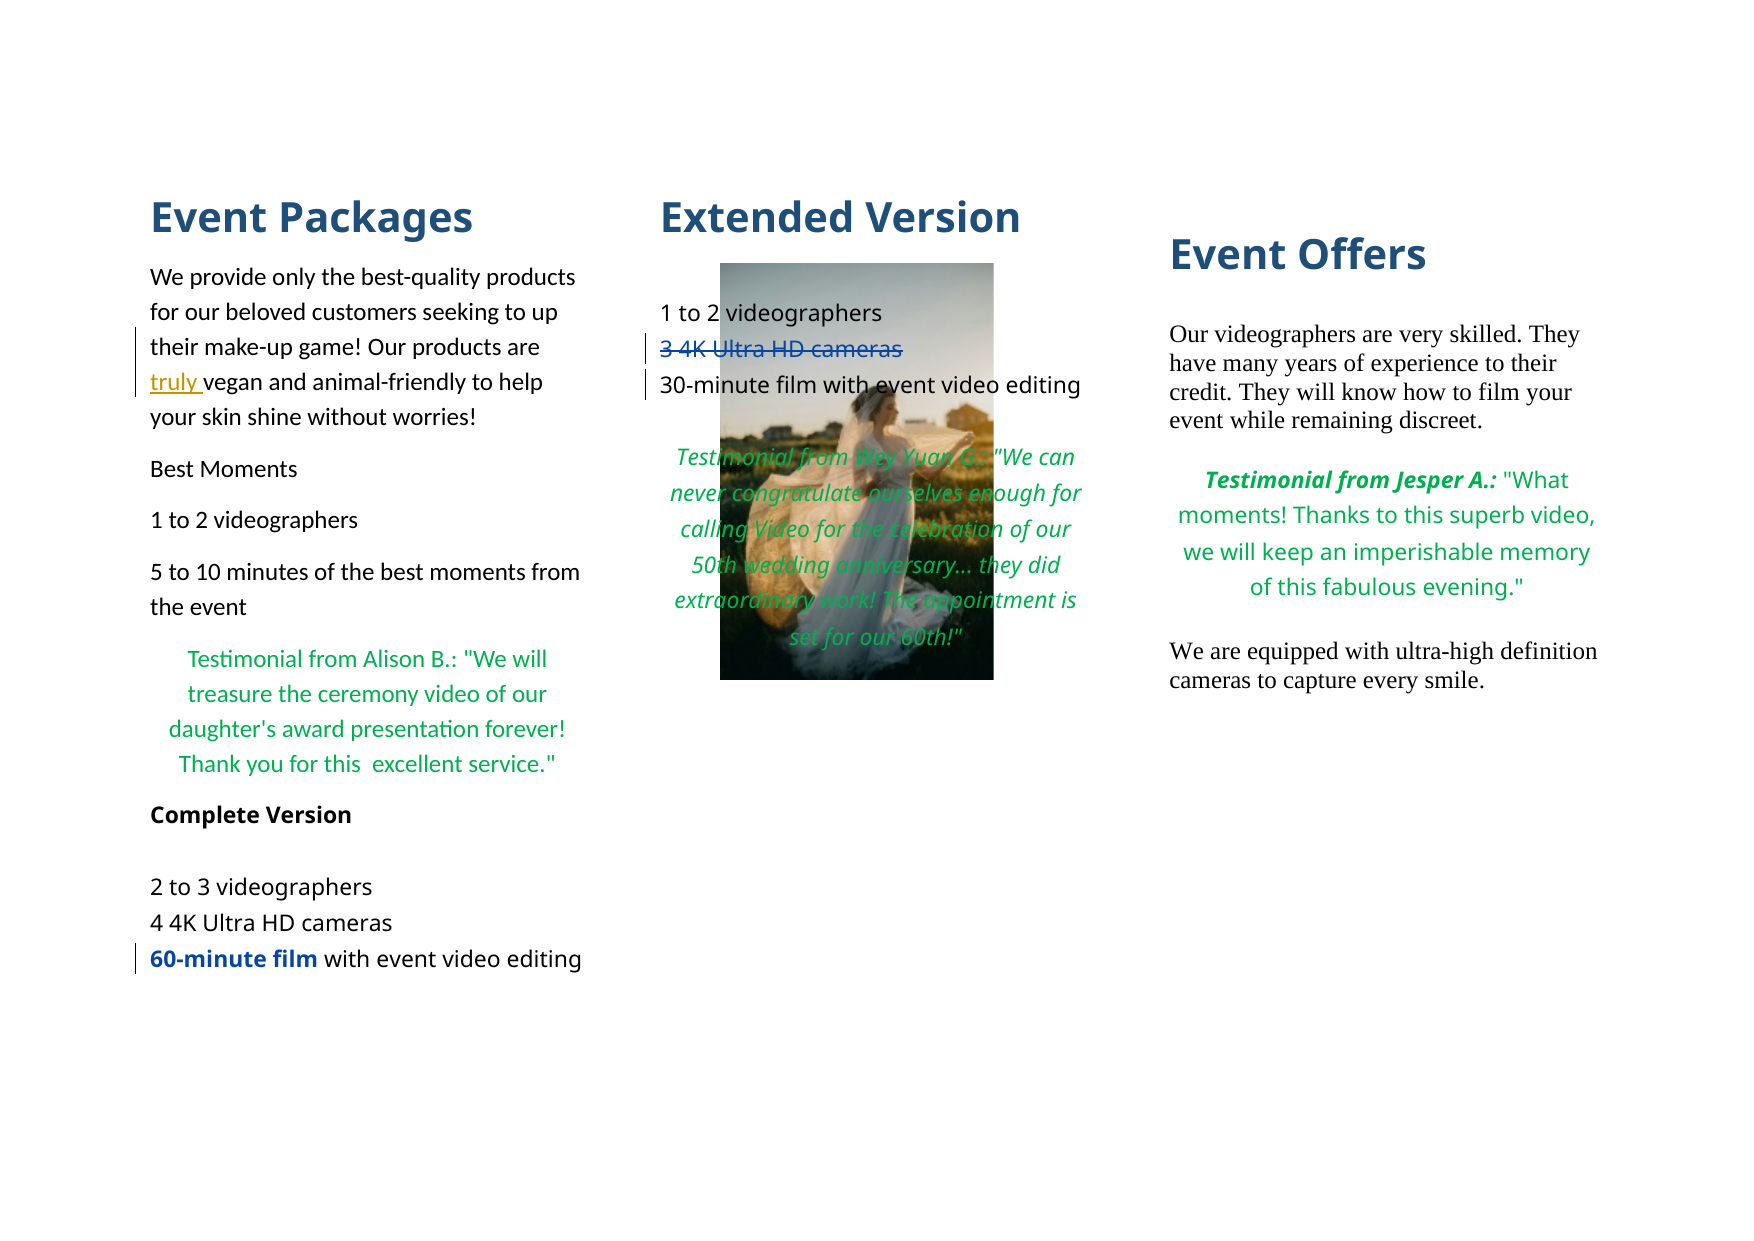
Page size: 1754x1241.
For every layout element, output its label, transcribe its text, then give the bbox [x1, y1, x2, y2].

subtitle Event Packages [150, 187, 584, 244]
subtitle Extended Version [659, 187, 1094, 244]
text We provide only the best-quality products for our beloved customers seeking to up their make-up game! Our products are vegan and animal-friendly to help your skin shine without worries! [150, 261, 584, 432]
subtitle Event Offers [1169, 225, 1604, 282]
text Complete Version [150, 799, 584, 831]
text We are equipped with ultra-high definition cameras to capture every smile. [1169, 636, 1604, 694]
picture [720, 400, 994, 441]
picture [720, 328, 994, 369]
text 1 to 2 videographers [150, 504, 584, 535]
picture [720, 652, 994, 680]
text 4 4K Ultra HD cameras [150, 907, 584, 938]
picture [792, 342, 801, 350]
text Best Moments [150, 453, 584, 483]
text Our videographers are very skilled. They have many years of experience to their credit. They will know how to film your event while remaining discreet. [1169, 319, 1604, 434]
text 5 to 10 minutes of the best moments from the event [150, 556, 584, 622]
text 2 to 3 videographers [150, 871, 584, 902]
text Testimonial from Alison B.: "We will treasure the ceremony video of our daughter's award presentation forever! Thank you for this excellent service." [150, 643, 584, 778]
text 60-minute film with event video editing [150, 943, 584, 974]
text Testimonial from Jesper A.: "What moments! Thanks to this superb video, we will keep an imperishable memory of this fabulous evening." [1169, 463, 1604, 603]
text 30-minute film with event video editing [659, 369, 1094, 400]
text Testimonial from Wey Yuan G.: "We can never congratulate ourselves enough for calling Video for the celebration of our 50th wedding anniversary... they did extraordinary work! The appointment is set for our 60th!" [659, 441, 1094, 652]
picture [720, 263, 994, 297]
text 1 to 2 videographers [659, 297, 1094, 328]
